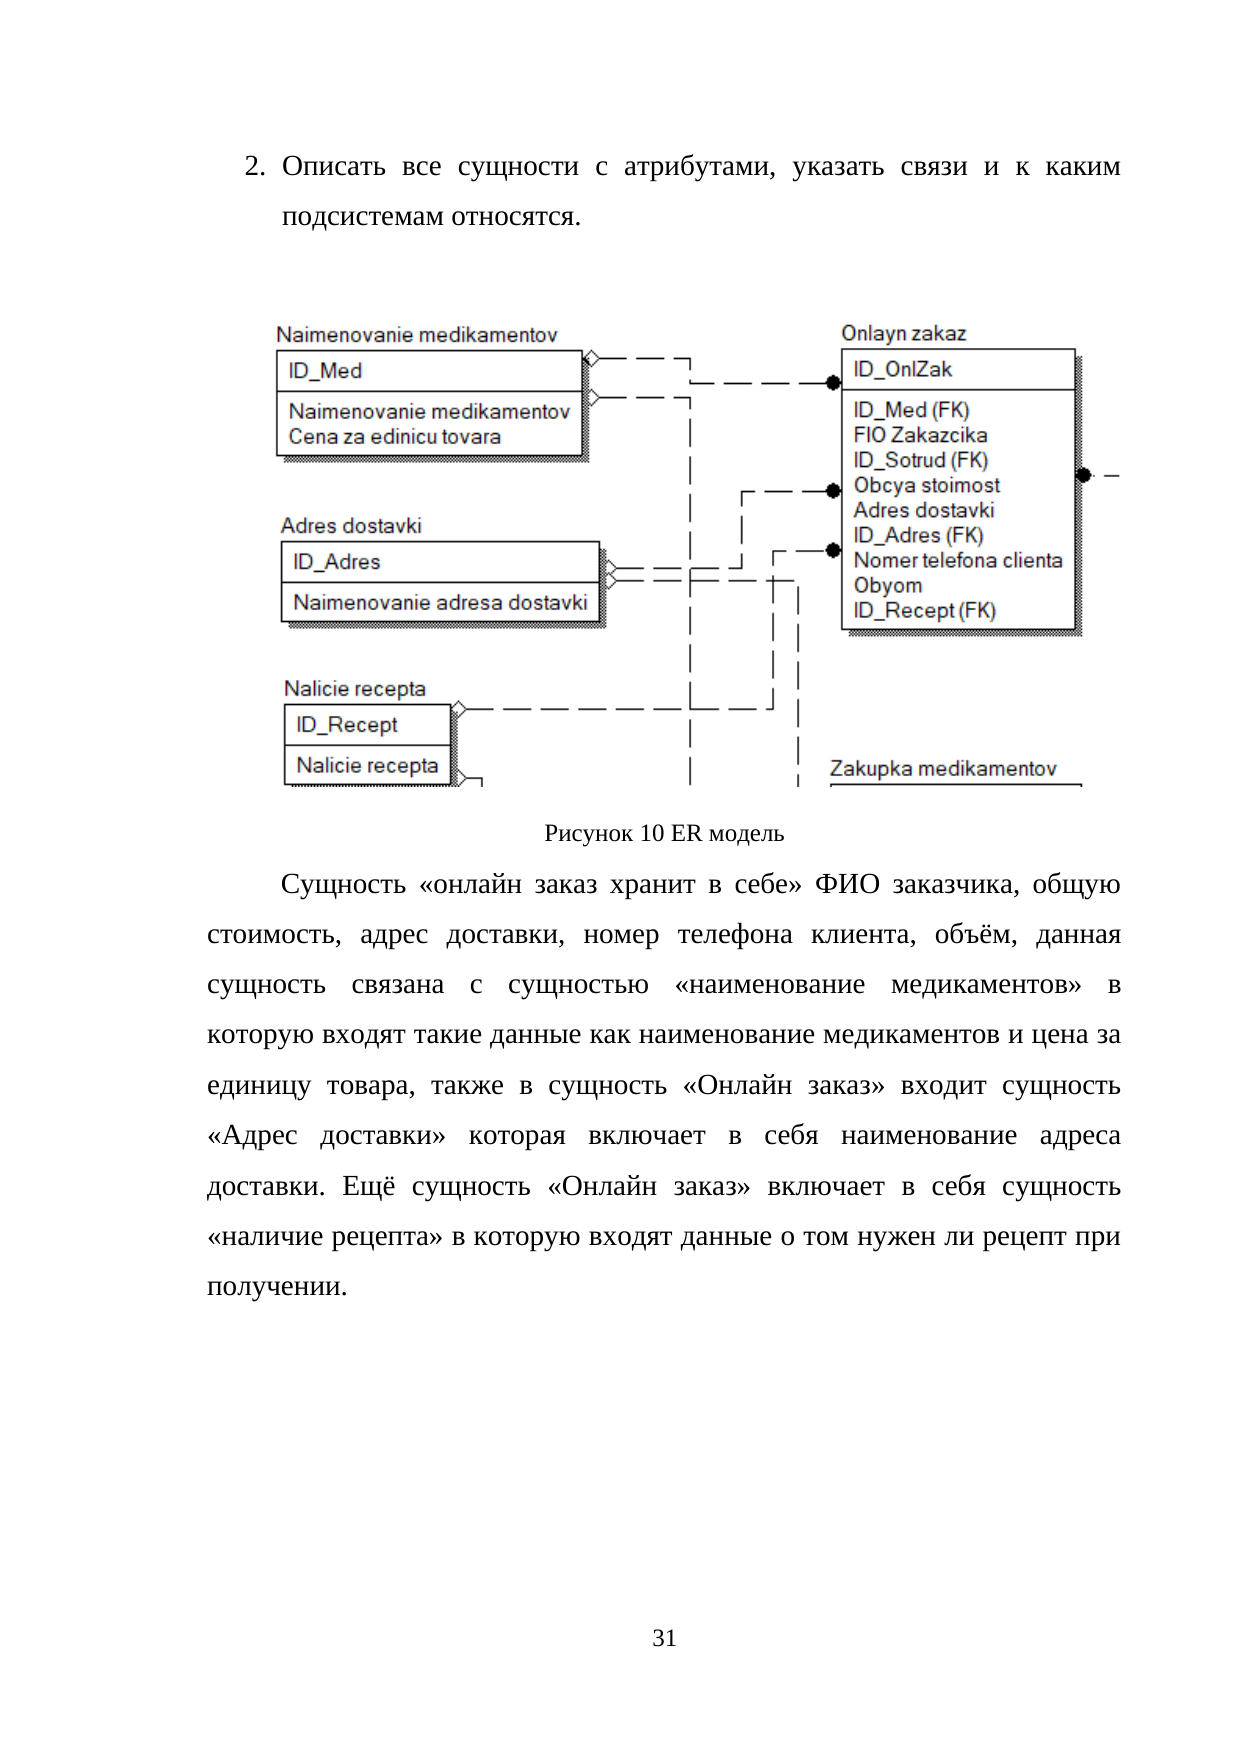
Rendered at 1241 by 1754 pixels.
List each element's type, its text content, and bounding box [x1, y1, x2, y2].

list Описать все сущности с атрибутами, указать связи и к каким подсистемам относятся. [244, 148, 1122, 232]
text Сущность «онлайн заказ хранит в себе» ФИО заказчика, общую стоимость, адрес доставки, номер телефона клиента, объём, данная сущность связана с сущностью «наименование медикаментов» в которую входят такие данные как наименование медикаментов и цена за единицу товара, также в сущность «Онлайн заказ» входит сущность «Адрес доставки» которая включает в себя наименование адреса доставки. Ещё сущность «Онлайн заказ» включает в себя сущность «наличие рецепта» в которую входят данные о том нужен ли рецепт при получении. [207, 866, 1122, 1302]
picture [206, 265, 1120, 787]
